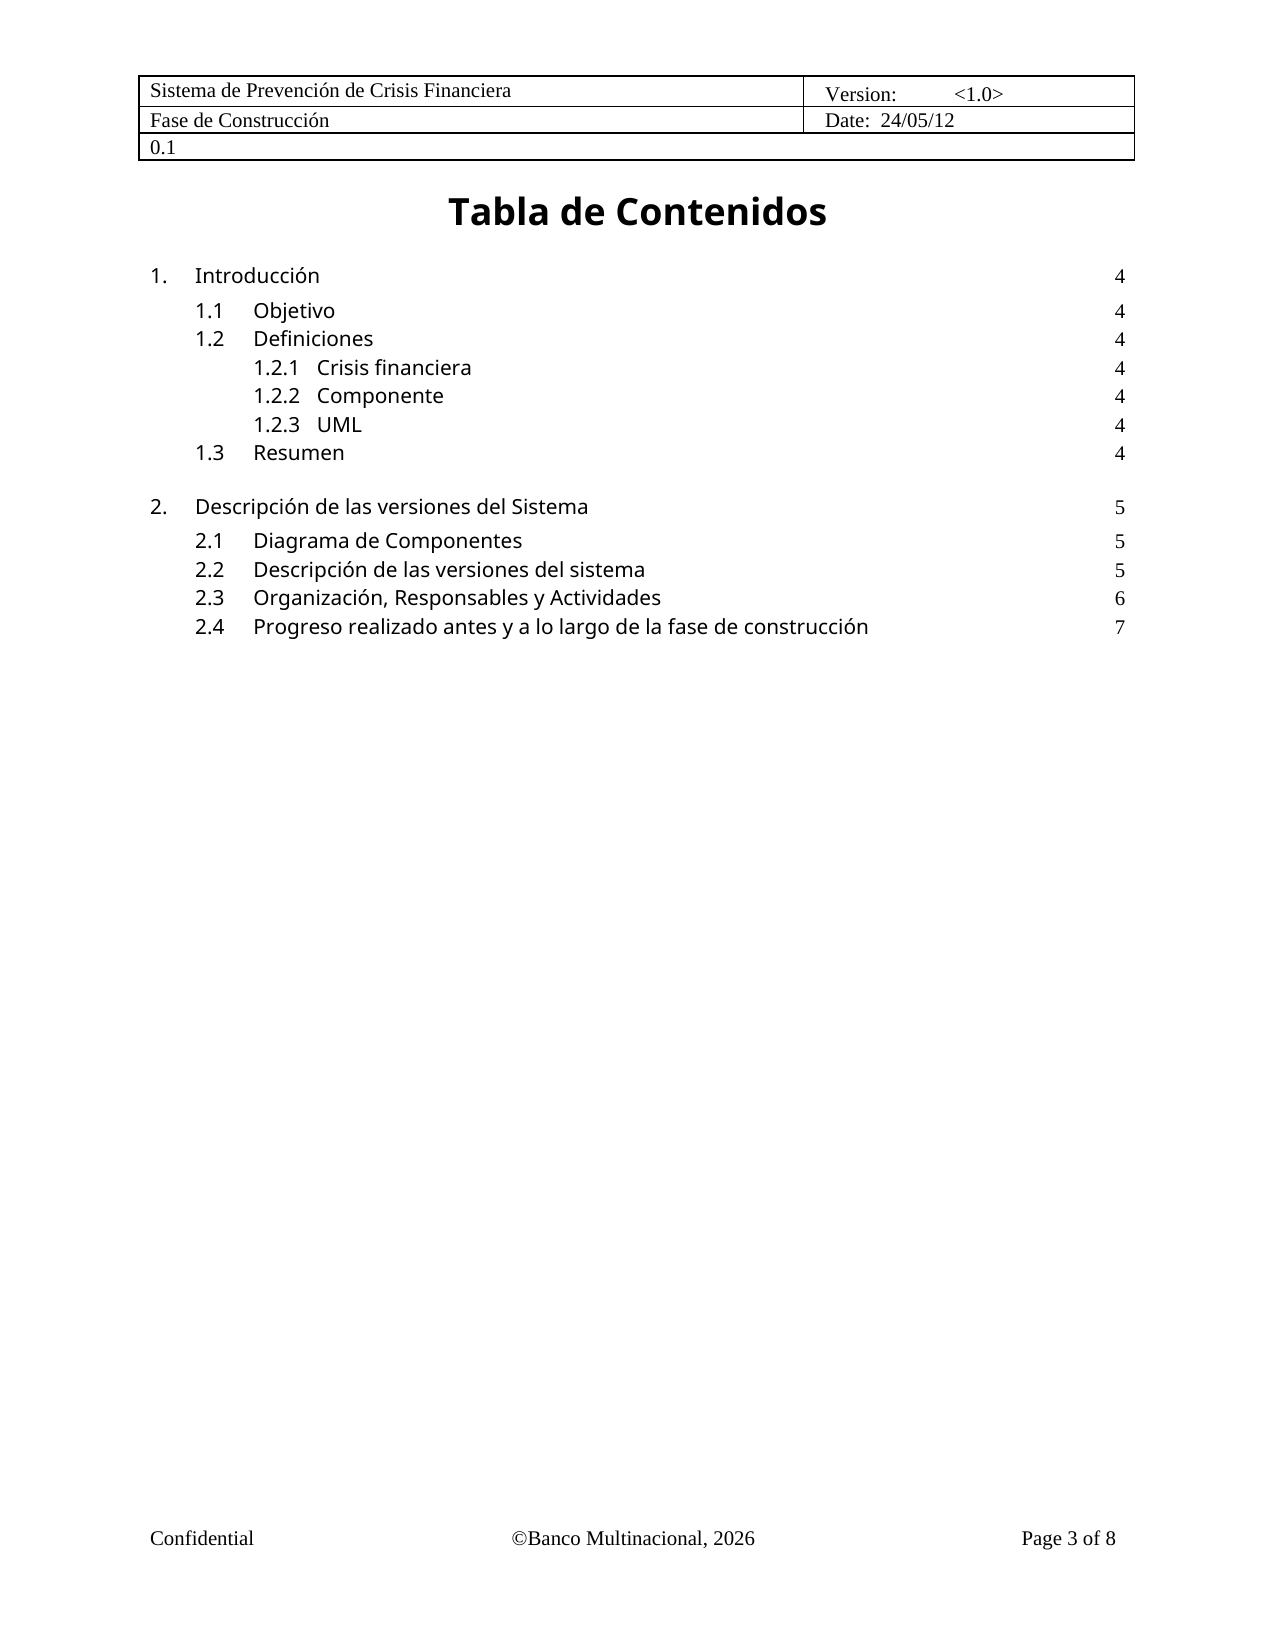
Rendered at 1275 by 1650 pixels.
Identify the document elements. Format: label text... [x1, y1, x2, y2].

text 2.2 Descripción de las versiones del sistema 5 [195, 555, 1050, 583]
text 2.4 Progreso realizado antes y a lo largo de la fase de construcción 7 [195, 612, 1050, 640]
text 2.1 Diagrama de Componentes 5 [195, 526, 1050, 555]
text 1.1 Objetivo 4 [195, 296, 1050, 324]
text 1.3 Resumen 4 [195, 438, 1050, 467]
title Tabla de Contenidos [150, 185, 1125, 236]
text 1. Introducción 4 [150, 261, 1050, 290]
text 1.2 Definiciones 4 [195, 324, 1050, 353]
text 1.2.1 Crisis financiera 4 [253, 353, 1125, 381]
text 2. Descripción de las versiones del Sistema 5 [150, 492, 1050, 520]
text 1.2.2 Componente 4 [253, 381, 1125, 410]
text 2.3 Organización, Responsables y Actividades 6 [195, 583, 1050, 612]
text 1.2.3 UML 4 [253, 410, 1125, 438]
